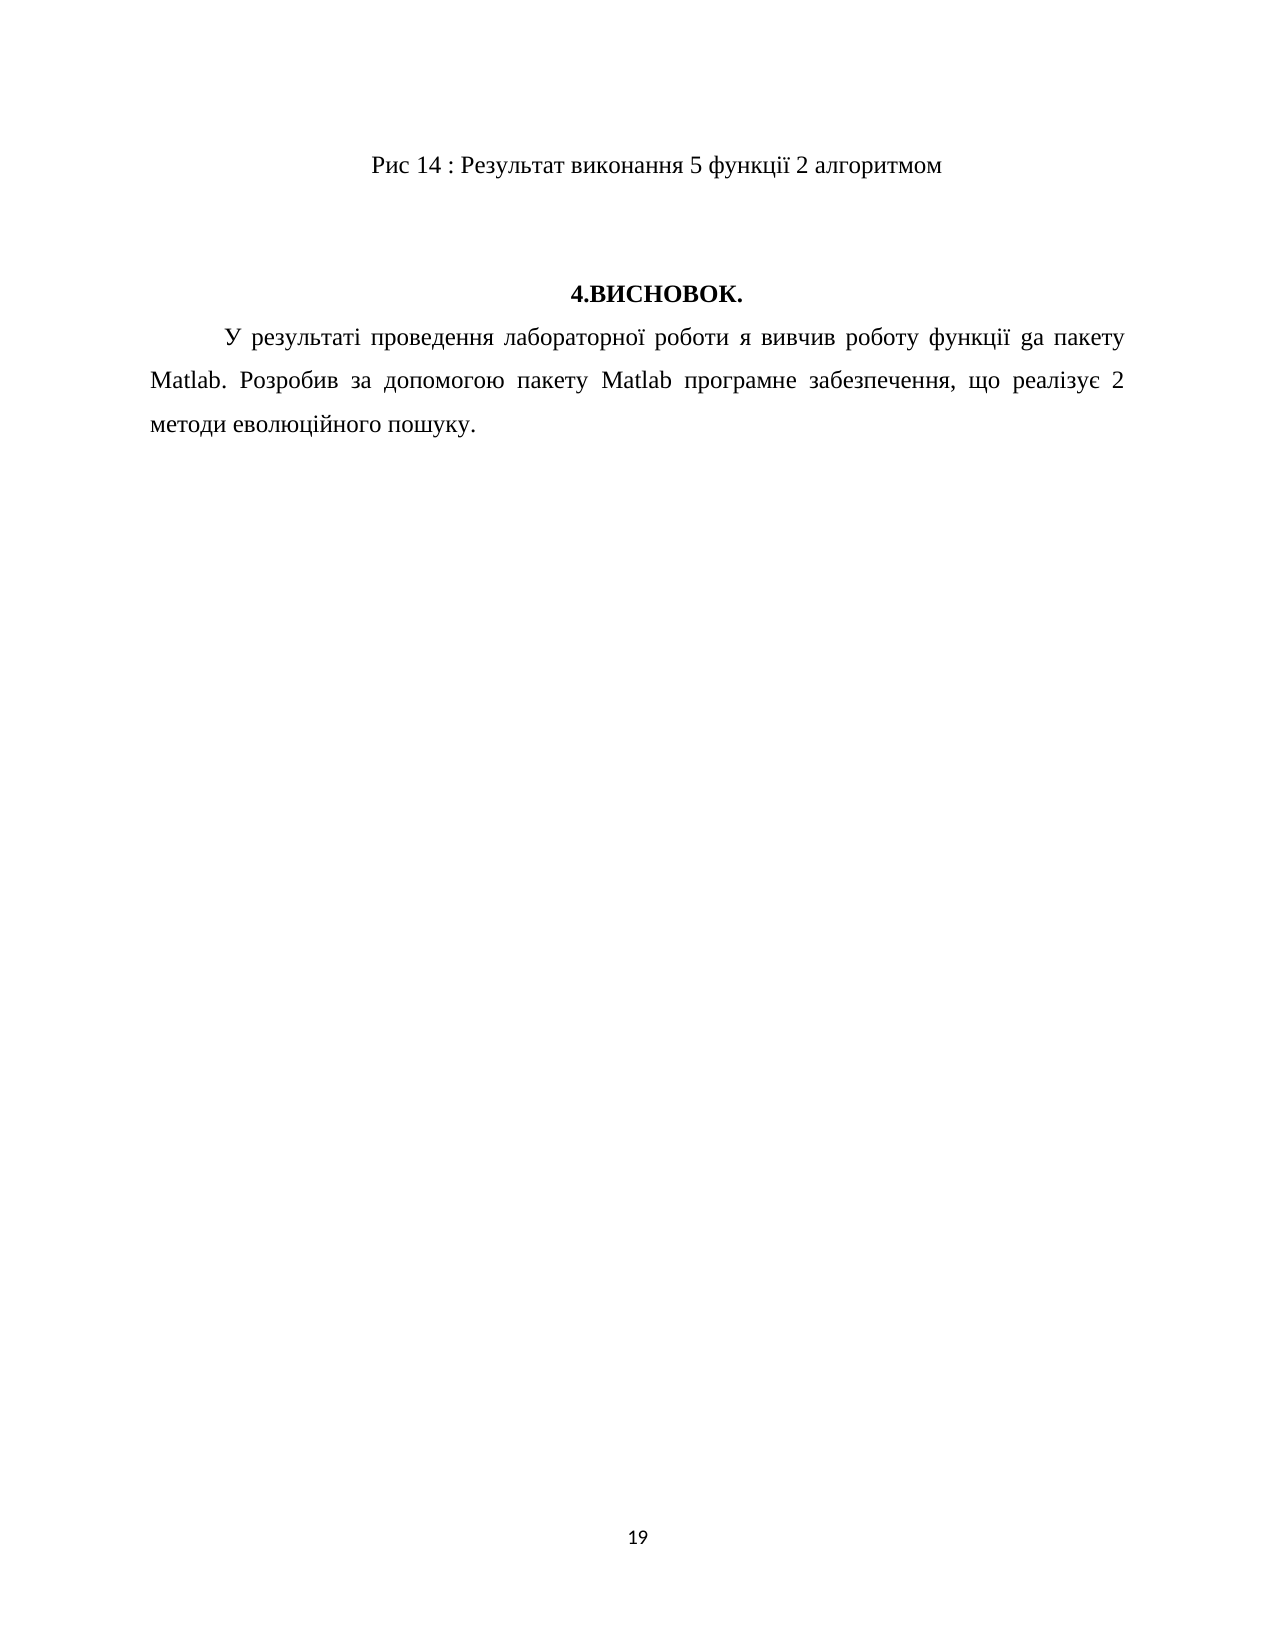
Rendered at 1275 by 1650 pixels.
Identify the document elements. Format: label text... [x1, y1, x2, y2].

text Рис 14 : Результат виконання 5 функції 2 алгоритмом [188, 150, 1125, 179]
text 4.ВИСНОВОК. [188, 279, 1125, 308]
text У результаті проведення лабораторної роботи я вивчив роботу функції ga пакету Matlab. Розробив за допомогою пакету Matlab програмне забезпечення, що реалізує 2 методи еволюційного пошуку. [150, 322, 1125, 437]
